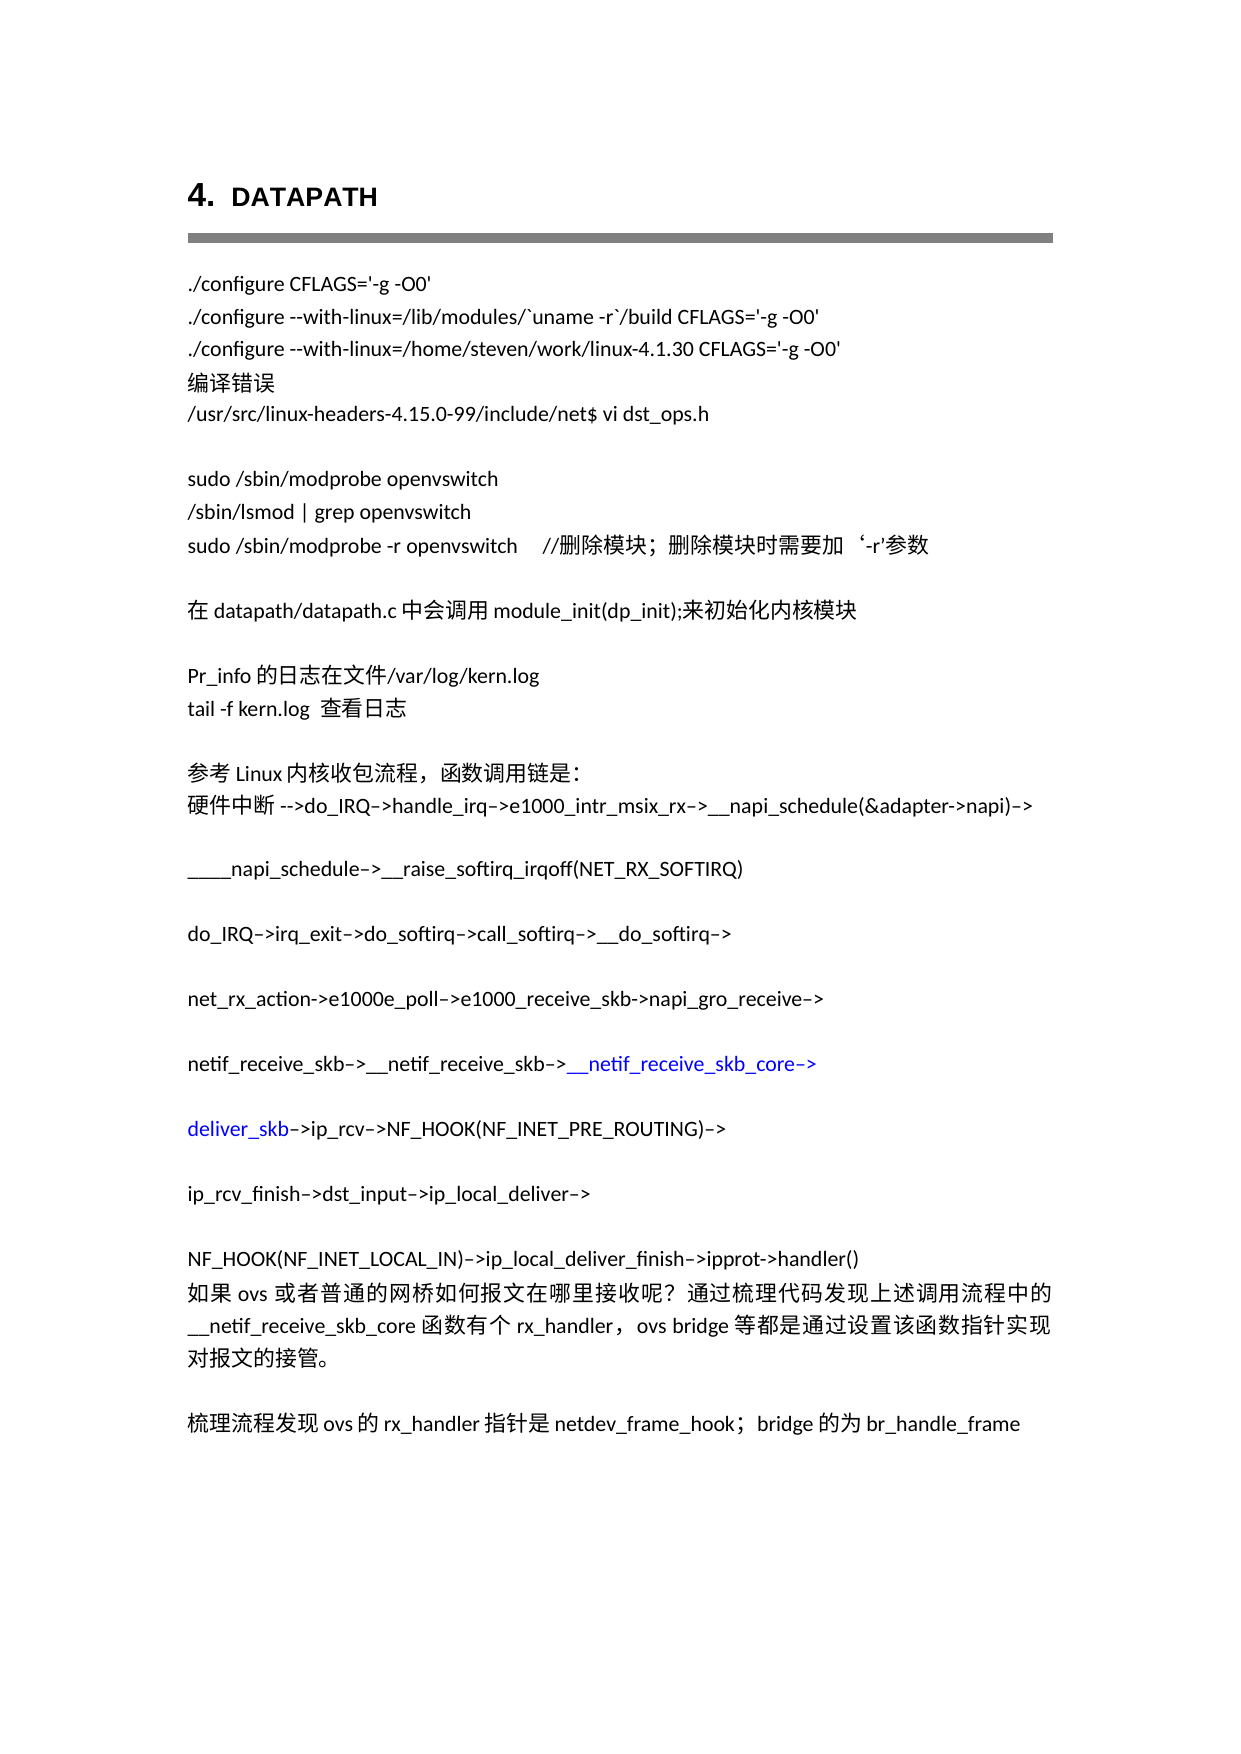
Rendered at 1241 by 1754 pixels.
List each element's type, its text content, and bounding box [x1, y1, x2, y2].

text 硬件中断 -->do_IRQ–>handle_irq–>e1000_intr_msix_rx–>__napi_schedule(&adapter->napi)–> [187, 788, 1053, 820]
text sudo /sbin/modprobe -r openvswitch //删除模块；删除模块时需要加‘-r’参数 [187, 528, 1053, 560]
text ./configure --with-linux=/home/steven/work/linux-4.1.30 CFLAGS='-g -O0' [187, 333, 1053, 365]
text sudo /sbin/modprobe openvswitch [187, 463, 1053, 495]
text 如果ovs 或者普通的网桥如何报文在哪里接收呢？通过梳理代码发现上述调用流程中的__netif_receive_skb_core函数有个rx_handler，ovs bridge等都是通过设置该函数指针实现对报文的接管。 [187, 1275, 1053, 1373]
text deliver_skb–>ip_rcv–>NF_HOOK(NF_INET_PRE_ROUTING)–> [187, 1113, 1053, 1145]
text NF_HOOK(NF_INET_LOCAL_IN)–>ip_local_deliver_finish–>ipprot->handler() [187, 1243, 1053, 1275]
text netif_receive_skb–>__netif_receive_skb–>__netif_receive_skb_core–> [187, 1048, 1053, 1080]
text 编译错误 [187, 365, 1053, 398]
subtitle datapath [187, 162, 1053, 243]
text do_IRQ–>irq_exit–>do_softirq–>call_softirq–>__do_softirq–> [187, 918, 1053, 950]
text ./configure --with-linux=/lib/modules/`uname -r`/build CFLAGS='-g -O0' [187, 300, 1053, 333]
text 在datapath/datapath.c中会调用module_init(dp_init);来初始化内核模块 [187, 593, 1053, 625]
text tail -f kern.log 查看日志 [187, 690, 1053, 723]
text ip_rcv_finish–>dst_input–>ip_local_deliver–> [187, 1178, 1053, 1210]
text net_rx_action->e1000e_poll–>e1000_receive_skb->napi_gro_receive–> [187, 983, 1053, 1015]
text 参考Linux内核收包流程，函数调用链是： [187, 755, 1053, 788]
text /sbin/lsmod | grep openvswitch [187, 495, 1053, 528]
text 梳理流程发现ovs的rx_handler指针是netdev_frame_hook；bridge的为br_handle_frame [187, 1405, 1053, 1438]
text Pr_info的日志在文件/var/log/kern.log [187, 658, 1053, 690]
text ____napi_schedule–>__raise_softirq_irqoff(NET_RX_SOFTIRQ) [187, 853, 1053, 885]
text /usr/src/linux-headers-4.15.0-99/include/net$ vi dst_ops.h [187, 398, 1053, 430]
text ./configure CFLAGS='-g -O0' [187, 268, 1053, 300]
